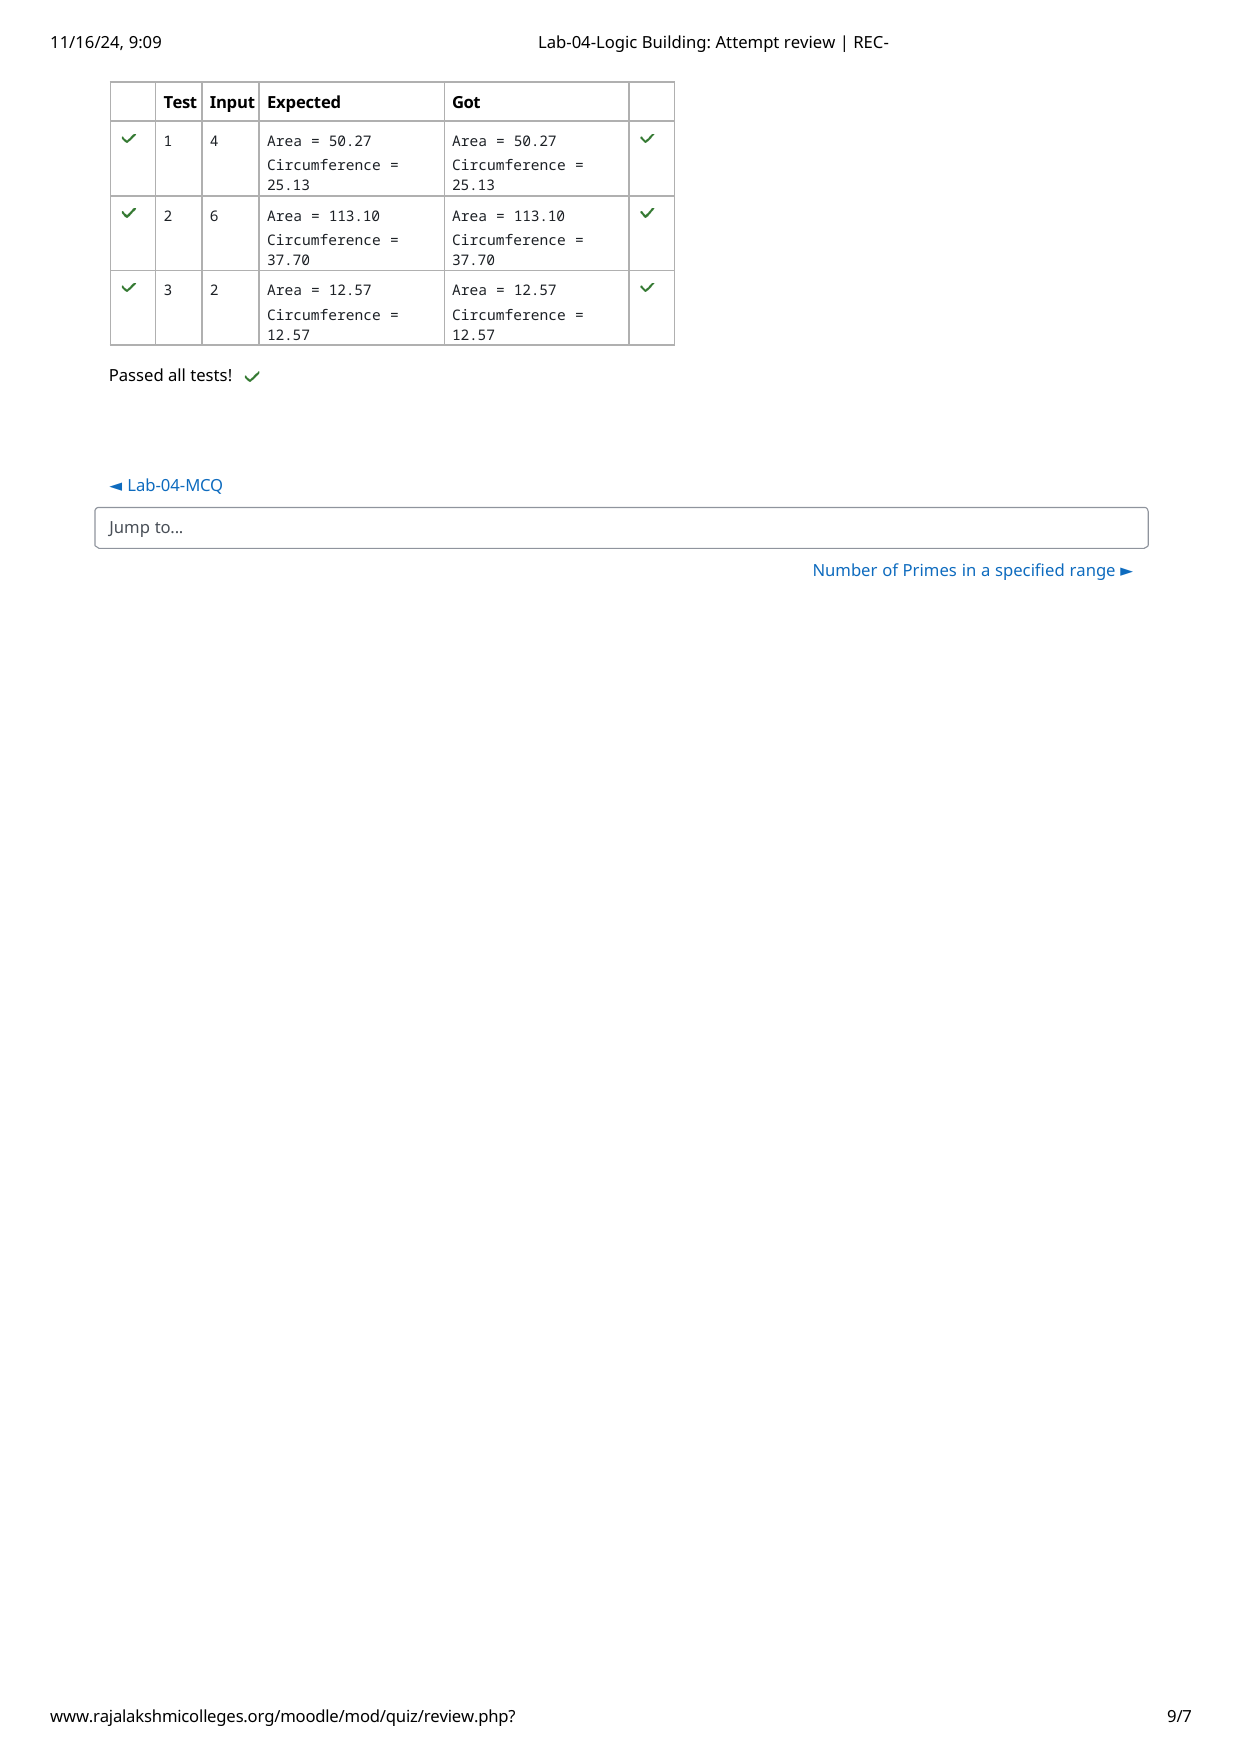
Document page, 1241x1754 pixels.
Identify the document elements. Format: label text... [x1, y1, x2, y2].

table_cell 2 [203, 271, 258, 344]
text Passed all tests! [108, 364, 1176, 387]
table_cell Area = 50.27 Circumference = 25.13 [445, 122, 628, 195]
table_cell 4 [203, 122, 258, 195]
table_cell 1 [156, 122, 201, 195]
picture [640, 134, 655, 143]
table_cell 2 [156, 197, 201, 270]
picture [121, 208, 137, 218]
table_cell [630, 271, 674, 344]
table_cell 3 [156, 271, 201, 344]
table_cell 6 [203, 197, 258, 270]
picture [121, 283, 137, 292]
table_cell [111, 271, 155, 344]
table_cell [630, 197, 674, 270]
table_cell Area = 50.27 Circumference = 25.13 [260, 122, 444, 195]
table_header Got [445, 83, 628, 120]
picture [244, 371, 260, 382]
picture [640, 283, 655, 292]
table_header Test [156, 83, 201, 120]
text ◄ Lab-04-MCQ [109, 474, 1176, 496]
table_cell [111, 197, 155, 270]
table_header Expected [260, 83, 444, 120]
table_cell [630, 122, 674, 195]
text Number of Primes in a specified range ► [64, 514, 1134, 581]
picture [121, 134, 137, 143]
table_header [111, 83, 155, 120]
table_header [630, 83, 674, 120]
table_cell Area = 12.57 Circumference = 12.57 [445, 271, 628, 344]
table_cell Area = 12.57 Circumference = 12.57 [260, 271, 444, 344]
table_cell Area = 113.10 Circumference = 37.70 [445, 197, 628, 270]
table_header Input [203, 83, 258, 120]
table_cell Area = 113.10 Circumference = 37.70 [260, 197, 444, 270]
picture [640, 208, 655, 218]
table_cell [111, 122, 155, 195]
